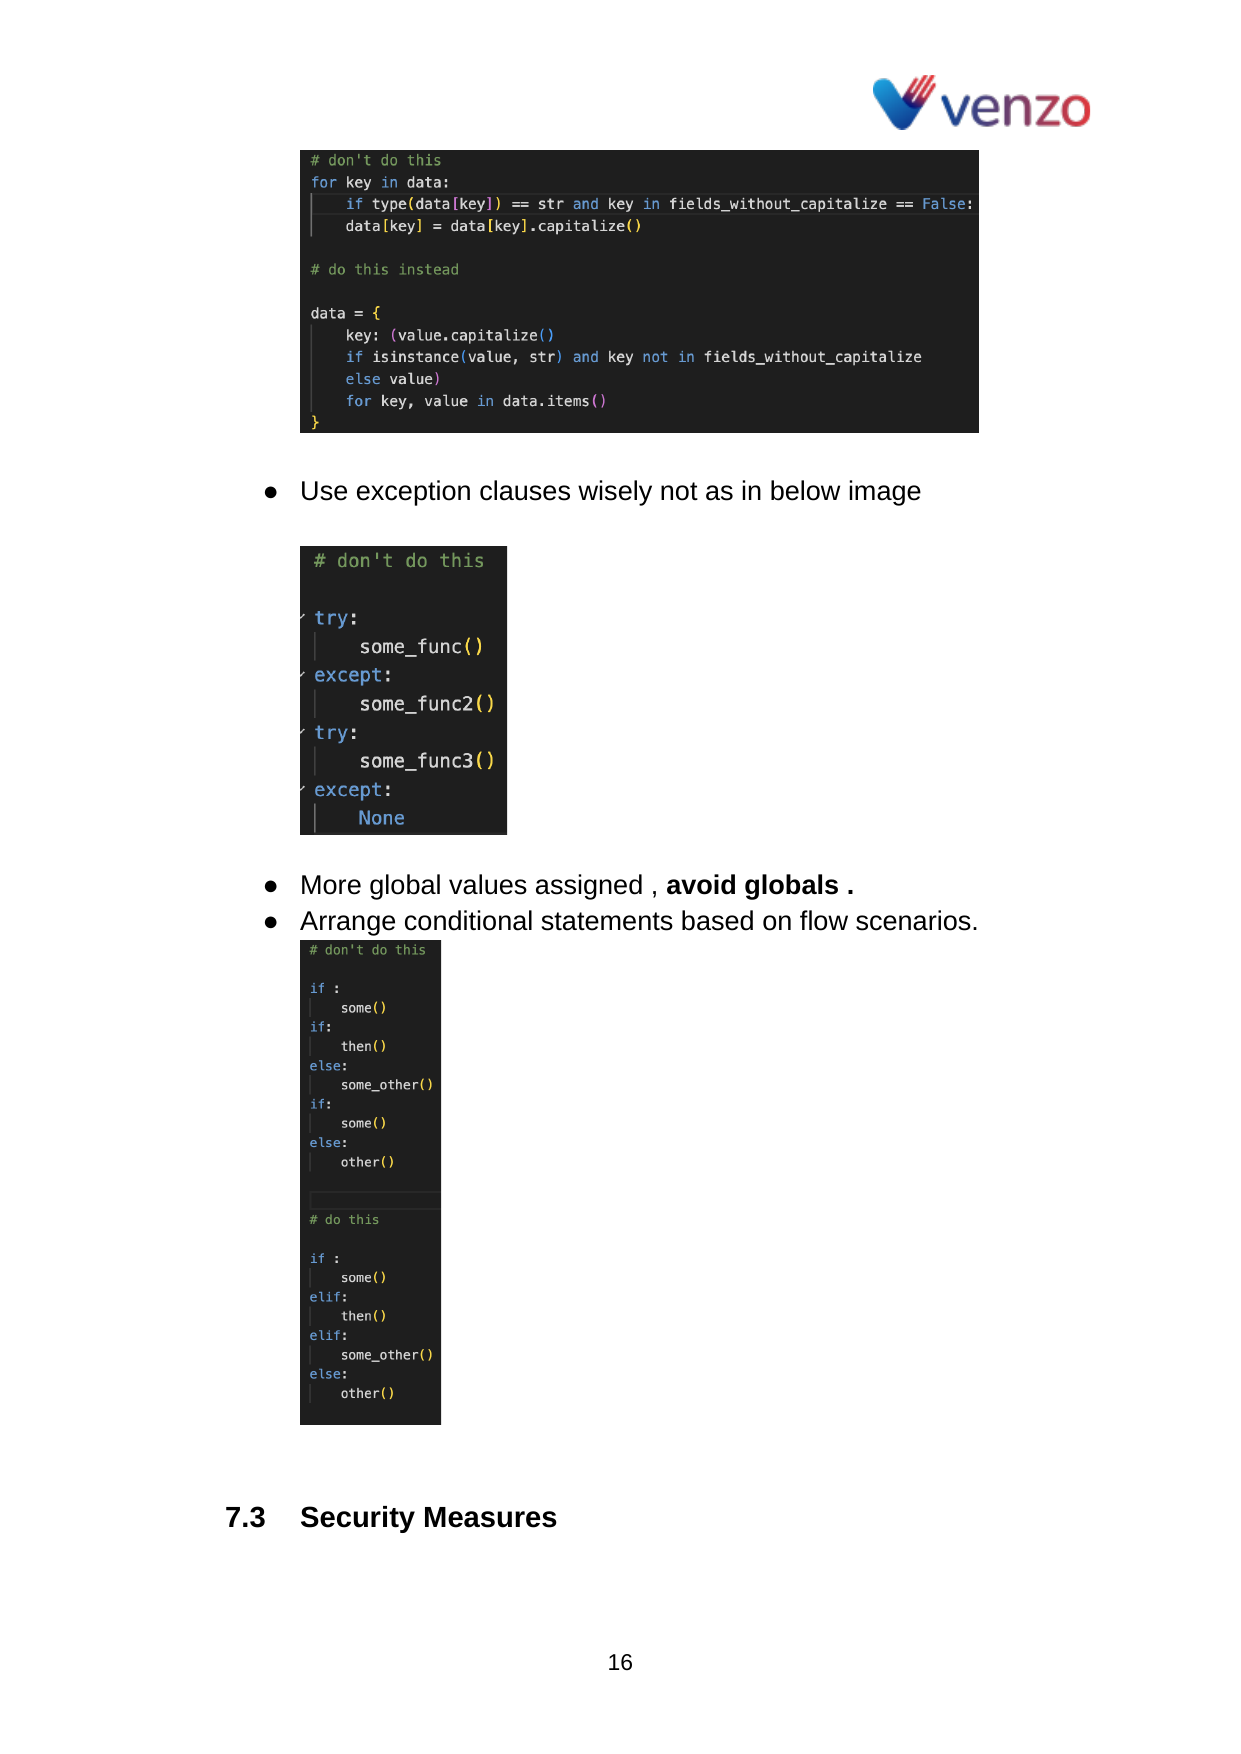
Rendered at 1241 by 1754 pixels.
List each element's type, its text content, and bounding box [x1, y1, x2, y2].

picture [300, 546, 508, 835]
list Arrange conditional statements based on flow scenarios. [262, 904, 1090, 936]
picture [300, 150, 979, 433]
picture [300, 940, 442, 1425]
list Use exception clauses wisely not as in below image [262, 474, 1090, 506]
picture [873, 75, 1091, 130]
text 7.3 Security Measures [150, 1500, 1090, 1534]
list More global values assigned , avoid globals . [262, 869, 1090, 900]
